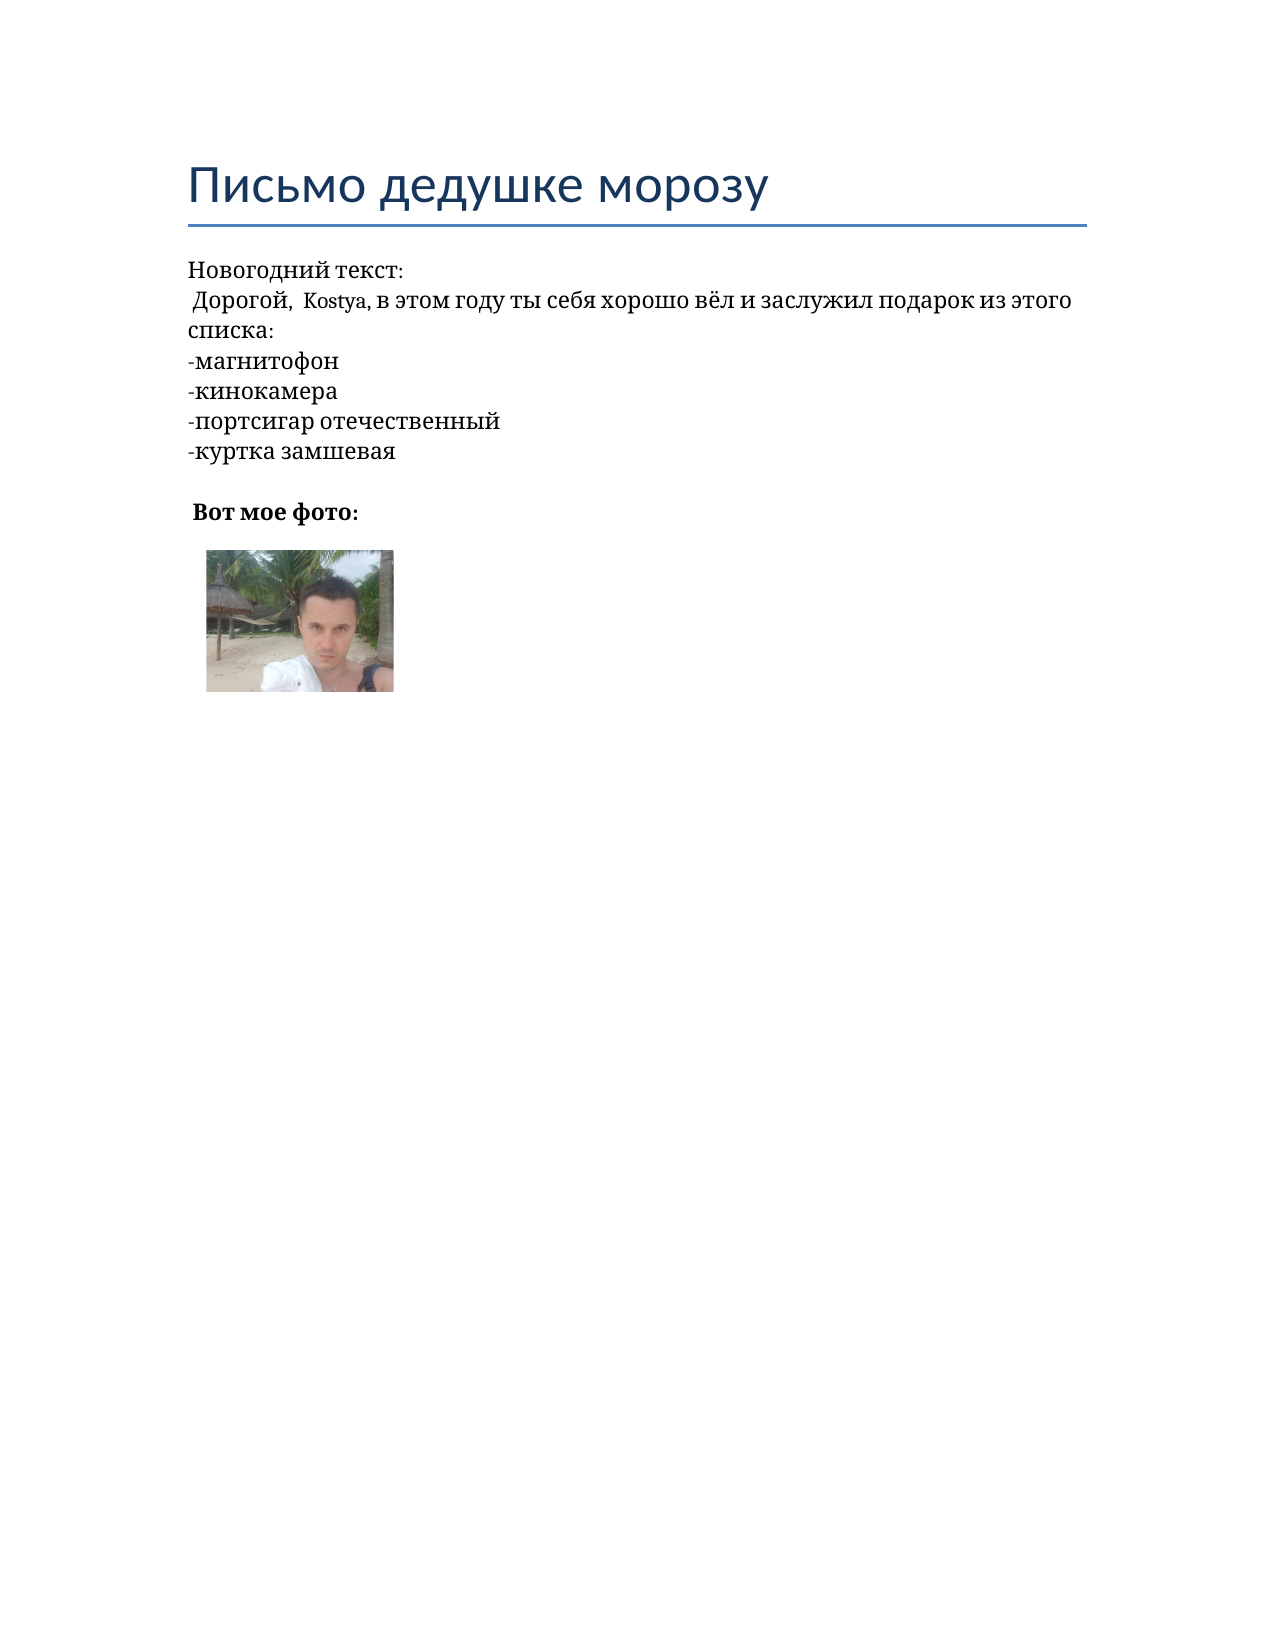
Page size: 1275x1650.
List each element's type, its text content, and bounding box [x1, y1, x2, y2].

title Письмо дедушке морозу [187, 150, 1087, 227]
picture [206, 550, 394, 692]
text Новогодний текст: Дорогой, Kostya, в этом году ты себя хорошо вёл и заслужил подарок из этого списка: -магнитофон -кинокамера -портсигар отечественный -куртка замшевая Вот мое фото: [187, 258, 1087, 526]
